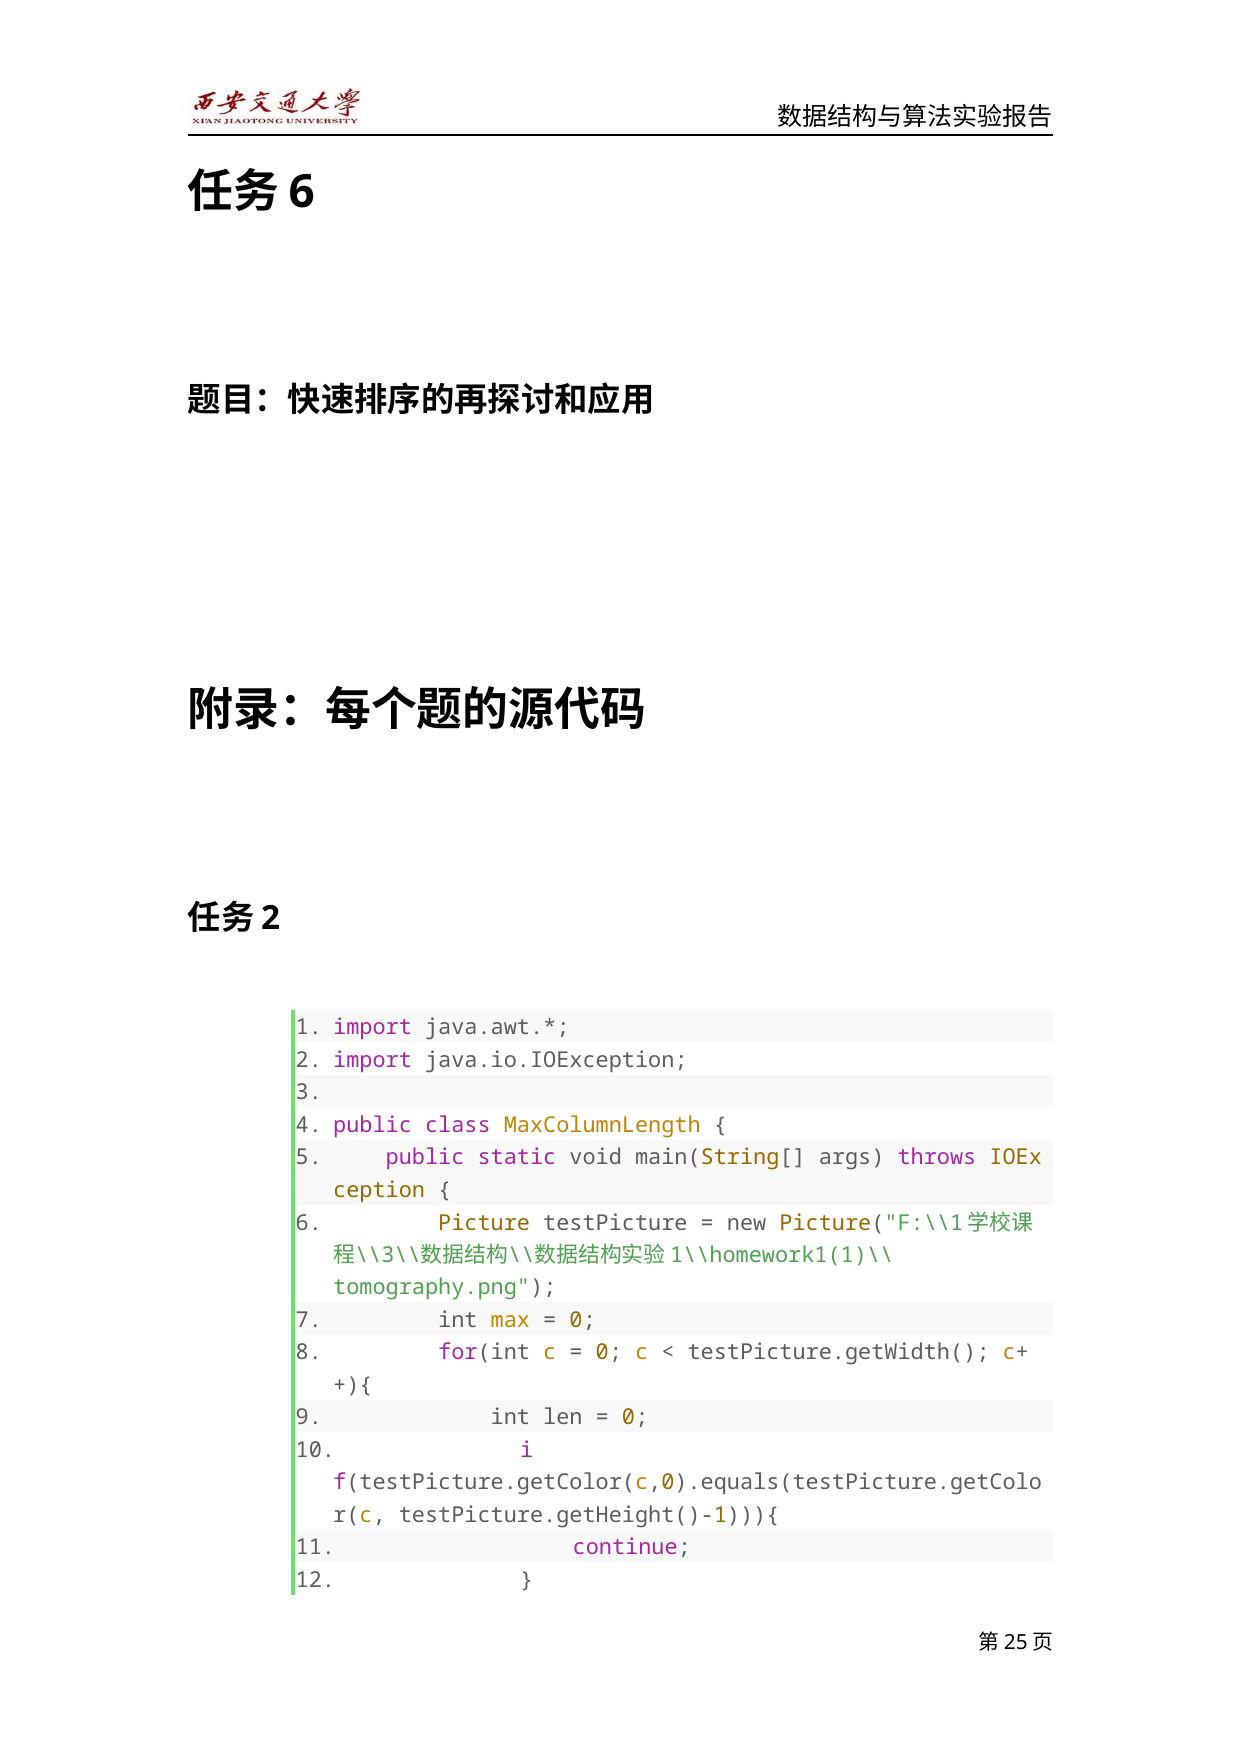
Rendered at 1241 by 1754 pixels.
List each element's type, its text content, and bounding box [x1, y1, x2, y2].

list continue; [295, 1530, 1053, 1562]
list public static void main(String[] args) throws IOException { [295, 1140, 1053, 1205]
list int len = 0; [295, 1400, 1053, 1432]
subtitle 附录：每个题的源代码 [187, 657, 1053, 754]
list public class MaxColumnLength { [295, 1107, 1053, 1140]
list import java.awt.*; [295, 1010, 1053, 1042]
list import java.io.IOException; [295, 1042, 1053, 1075]
list } [295, 1562, 1053, 1595]
subtitle 任务6 [187, 139, 1053, 236]
list for(int c = 0; c < testPicture.getWidth(); c++){ [295, 1335, 1053, 1400]
list Picture testPicture = new Picture("F:\\1学校课程\\3\\数据结构\\数据结构实验1\\homework1(1)\\tomography.png"); [295, 1205, 1053, 1302]
subtitle 题目：快速排序的再探讨和应用 [187, 364, 1053, 429]
picture [187, 88, 363, 125]
list int max = 0; [295, 1302, 1053, 1335]
list if(testPicture.getColor(c,0).equals(testPicture.getColor(c, testPicture.getHeight()-1))){ [295, 1432, 1053, 1530]
subtitle 任务2 [187, 882, 1053, 947]
